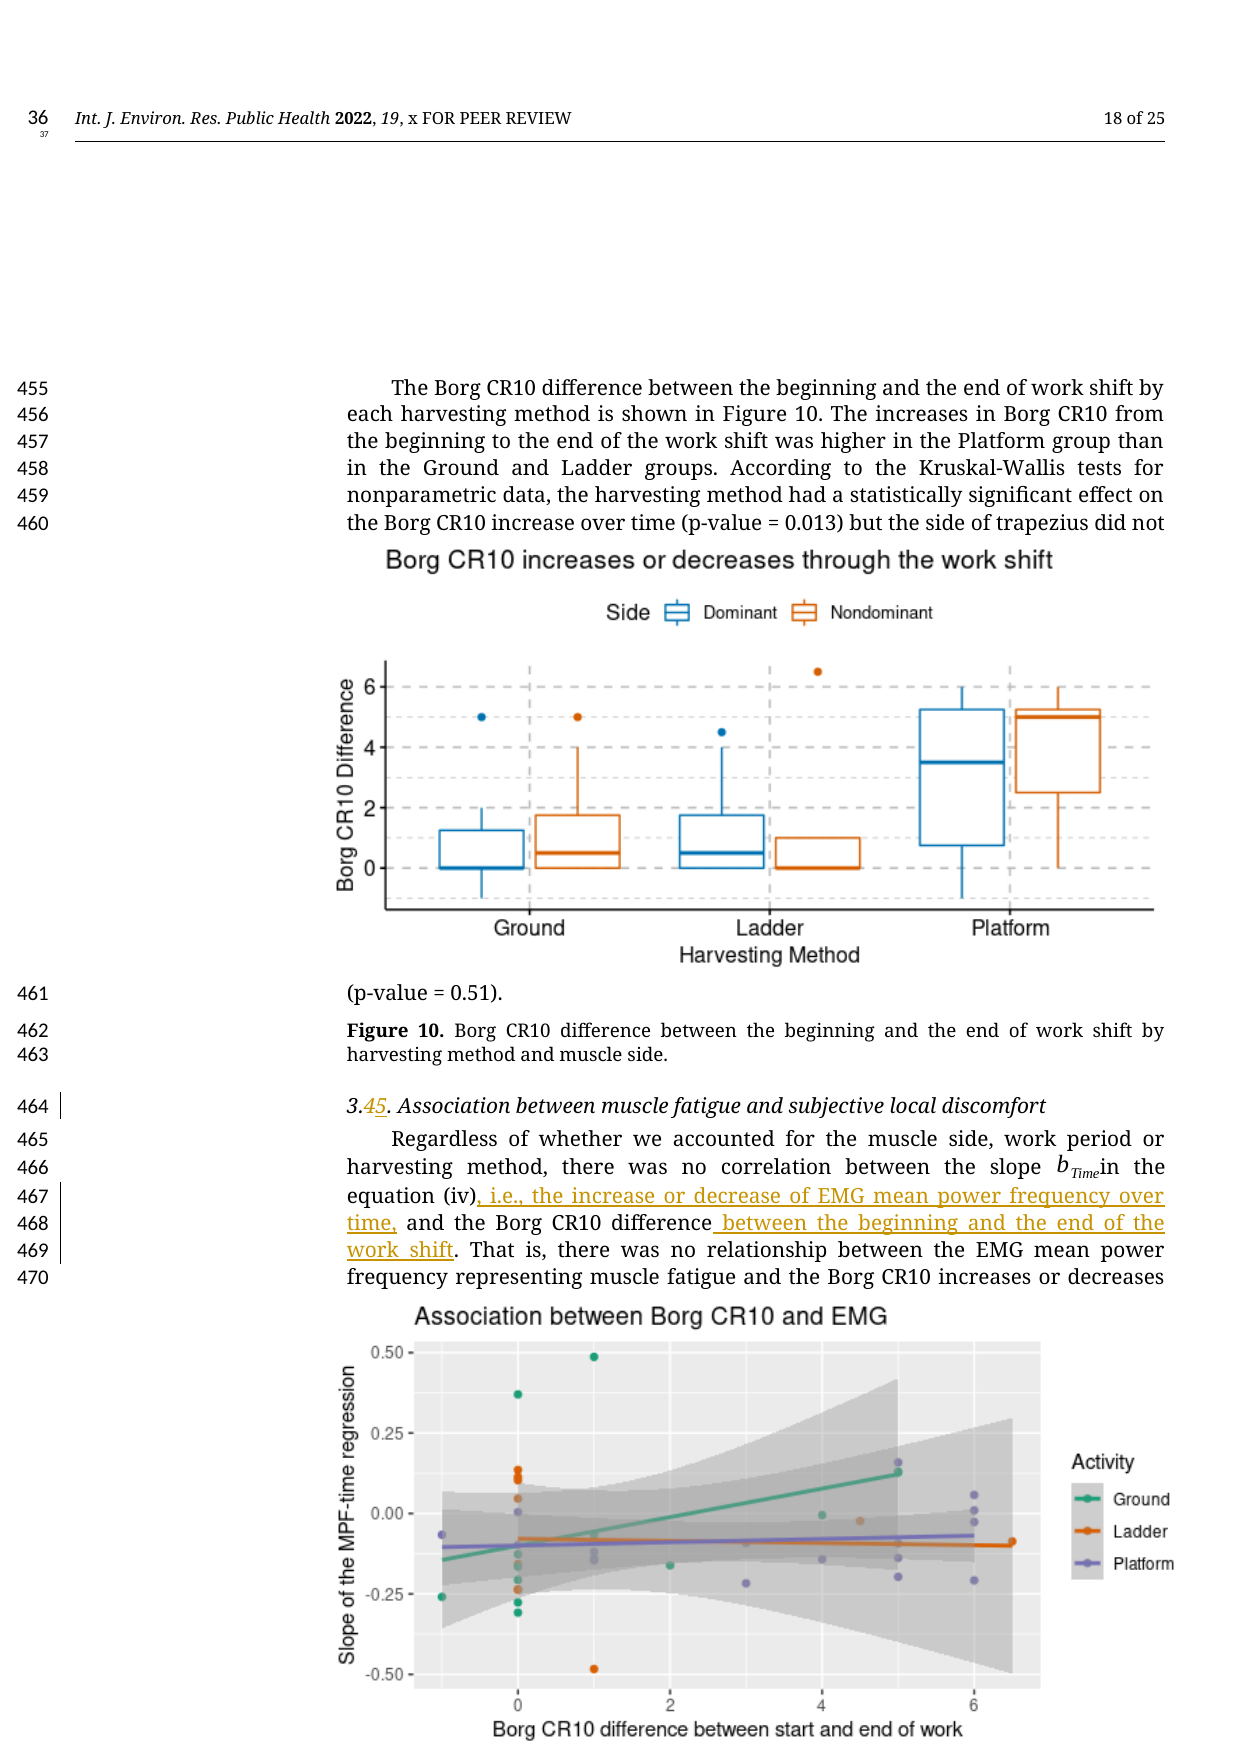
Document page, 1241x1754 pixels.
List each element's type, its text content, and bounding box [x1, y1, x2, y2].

text The Borg CR10 difference between the beginning and the end of work shift by each harvesting method is shown in Figure 10. The increases in Borg CR10 from the beginning to the end of the work shift was higher in the Platform group than in the Ground and Ladder groups. According to the Kruskal-Wallis tests for nonparametric data, the harvesting method had a statistically significant effect on the Borg CR10 increase over time (p-value = 0.013) but the side of trapezius did not (p-value = 0.51). [347, 374, 1165, 539]
subtitle 3.. Association between muscle fatigue and subjective local discomfort [347, 1092, 1165, 1119]
picture [326, 539, 1165, 979]
picture [329, 1297, 1196, 1752]
text Figure 10. Borg CR10 difference between the beginning and the end of work shift by harvesting method and muscle side. [347, 1019, 1165, 1067]
